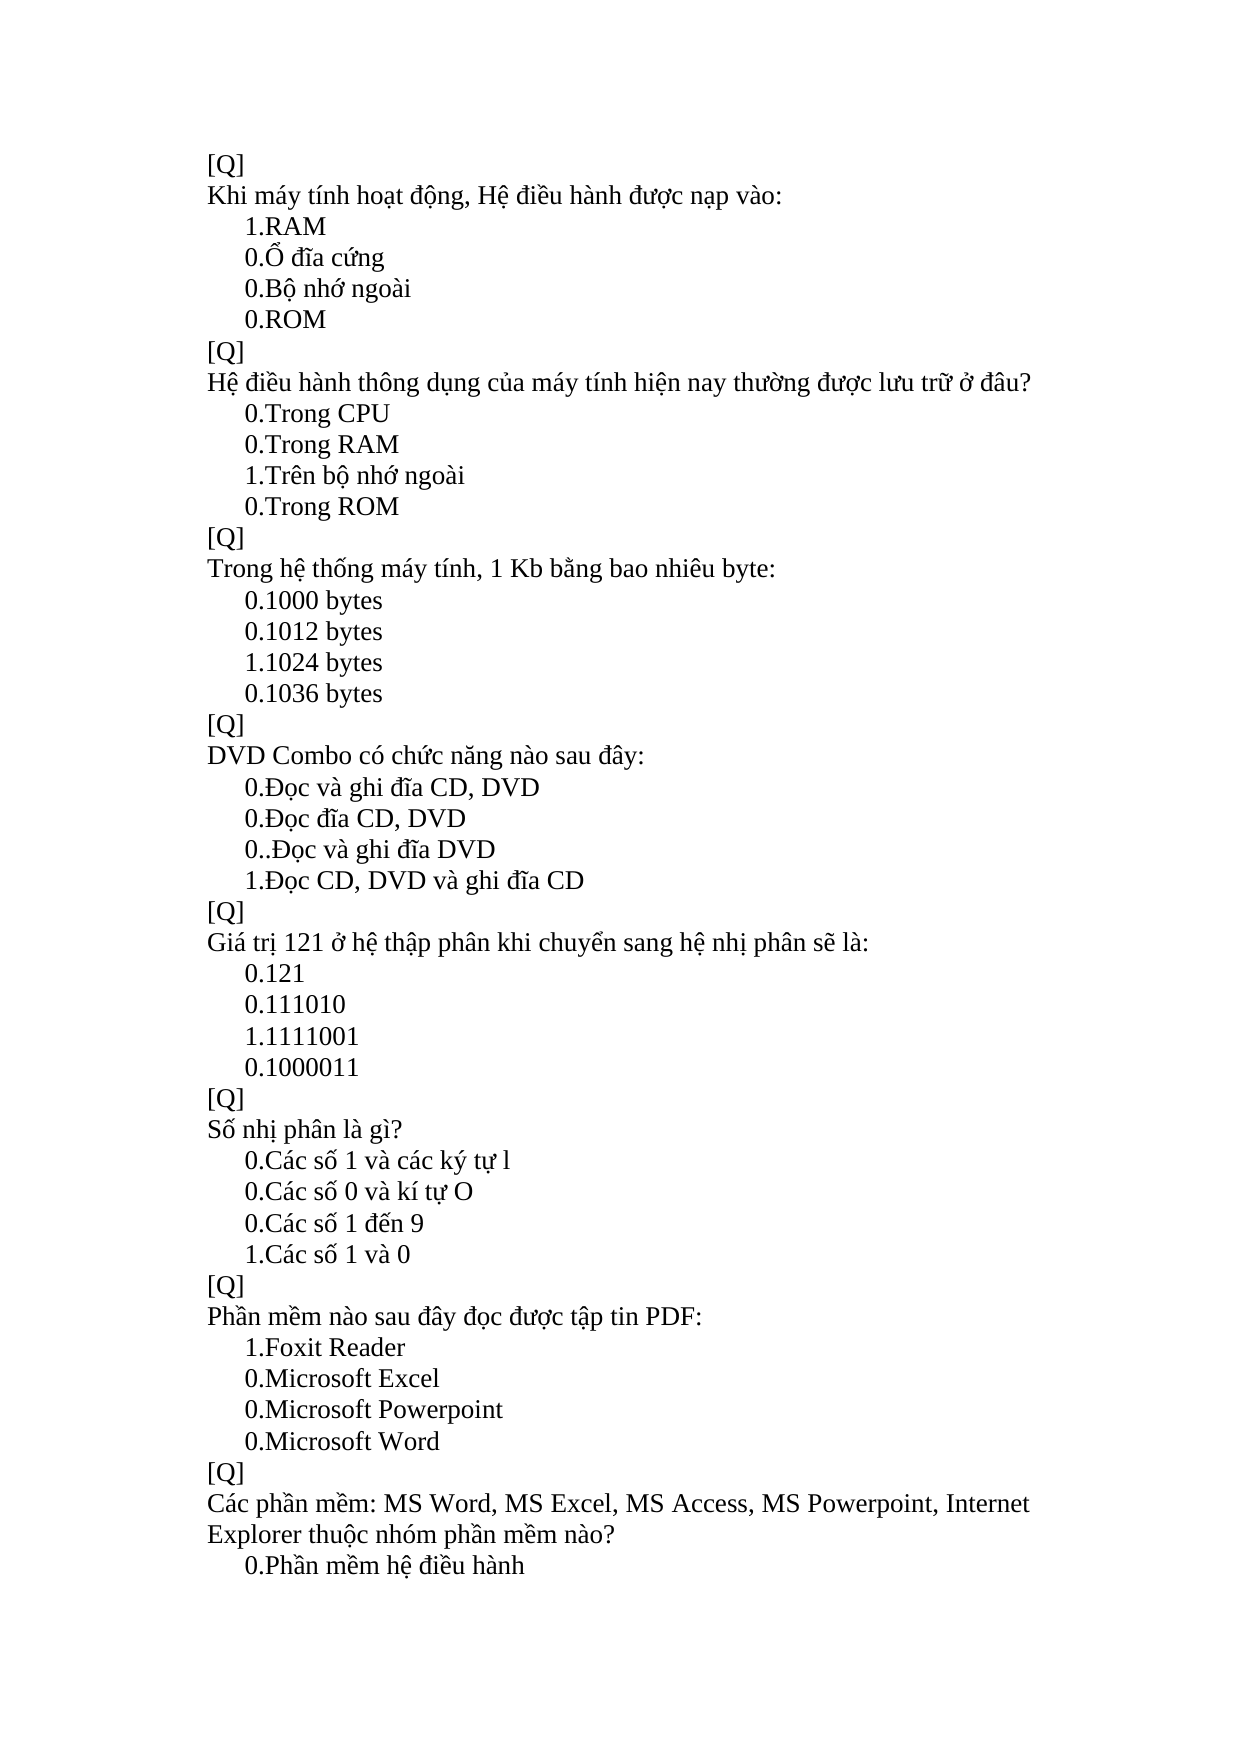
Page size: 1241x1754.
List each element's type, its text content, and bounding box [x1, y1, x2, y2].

text 0.121 [244, 957, 1122, 989]
text 0.Đọc và ghi đĩa CD, DVD [244, 771, 1122, 802]
text Các phần mềm: MS Word, MS Excel, MS Access, MS Powerpoint, Internet Explorer thuộc nhóm phần mềm nào? [207, 1487, 1122, 1549]
text 0.Trong ROM [244, 490, 1122, 521]
text Trong hệ thống máy tính, 1 Kb bằng bao nhiêu byte: [207, 553, 1122, 584]
text [Q] [207, 895, 1122, 926]
text 0.1012 bytes [244, 615, 1122, 646]
text 1.1111001 [244, 1020, 1122, 1051]
text [Q] [207, 148, 1122, 179]
text Khi máy tính hoạt động, Hệ điều hành được nạp vào: [207, 179, 1122, 210]
text [Q] [207, 708, 1122, 739]
text Giá trị 121 ở hệ thập phân khi chuyển sang hệ nhị phân sẽ là: [207, 926, 1122, 957]
text 0.Bộ nhớ ngoài [244, 272, 1122, 303]
text Hệ điều hành thông dụng của máy tính hiện nay thường được lưu trữ ở đâu? [207, 366, 1122, 397]
text 0.1000 bytes [244, 584, 1122, 615]
text [Q] [207, 1456, 1122, 1487]
text DVD Combo có chức năng nào sau đây: [207, 739, 1122, 771]
text 0.ROM [244, 303, 1122, 334]
text Phần mềm nào sau đây đọc được tập tin PDF: [207, 1300, 1122, 1331]
text 0.1000011 [244, 1051, 1122, 1082]
text 0.Các số 1 và các ký tự l [244, 1144, 1122, 1176]
text 0..Đọc và ghi đĩa DVD [244, 833, 1122, 864]
text 0.Các số 1 đến 9 [244, 1207, 1122, 1238]
text 1.Các số 1 và 0 [244, 1238, 1122, 1269]
text 1.Foxit Reader [244, 1331, 1122, 1362]
text 1.1024 bytes [244, 646, 1122, 677]
text 0.Phần mềm hệ điều hành [244, 1549, 1122, 1580]
text 0.Microsoft Word [244, 1425, 1122, 1456]
text 1.Trên bộ nhớ ngoài [244, 459, 1122, 490]
text 0.1036 bytes [244, 677, 1122, 708]
text 0.Ổ đĩa cứng [244, 241, 1122, 272]
text Số nhị phân là gì? [207, 1113, 1122, 1144]
text 0.111010 [244, 989, 1122, 1020]
text 0.Các số 0 và kí tự O [244, 1176, 1122, 1207]
text 0.Đọc đĩa CD, DVD [244, 802, 1122, 833]
text 1.RAM [244, 210, 1122, 241]
text 0.Microsoft Powerpoint [244, 1393, 1122, 1425]
text 0.Trong CPU [244, 397, 1122, 428]
text [Q] [207, 1269, 1122, 1300]
text 1.Đọc CD, DVD và ghi đĩa CD [244, 864, 1122, 895]
text [Q] [207, 334, 1122, 366]
text 0.Microsoft Excel [244, 1362, 1122, 1393]
text 0.Trong RAM [244, 428, 1122, 459]
text [Q] [207, 521, 1122, 553]
text [Q] [207, 1082, 1122, 1113]
